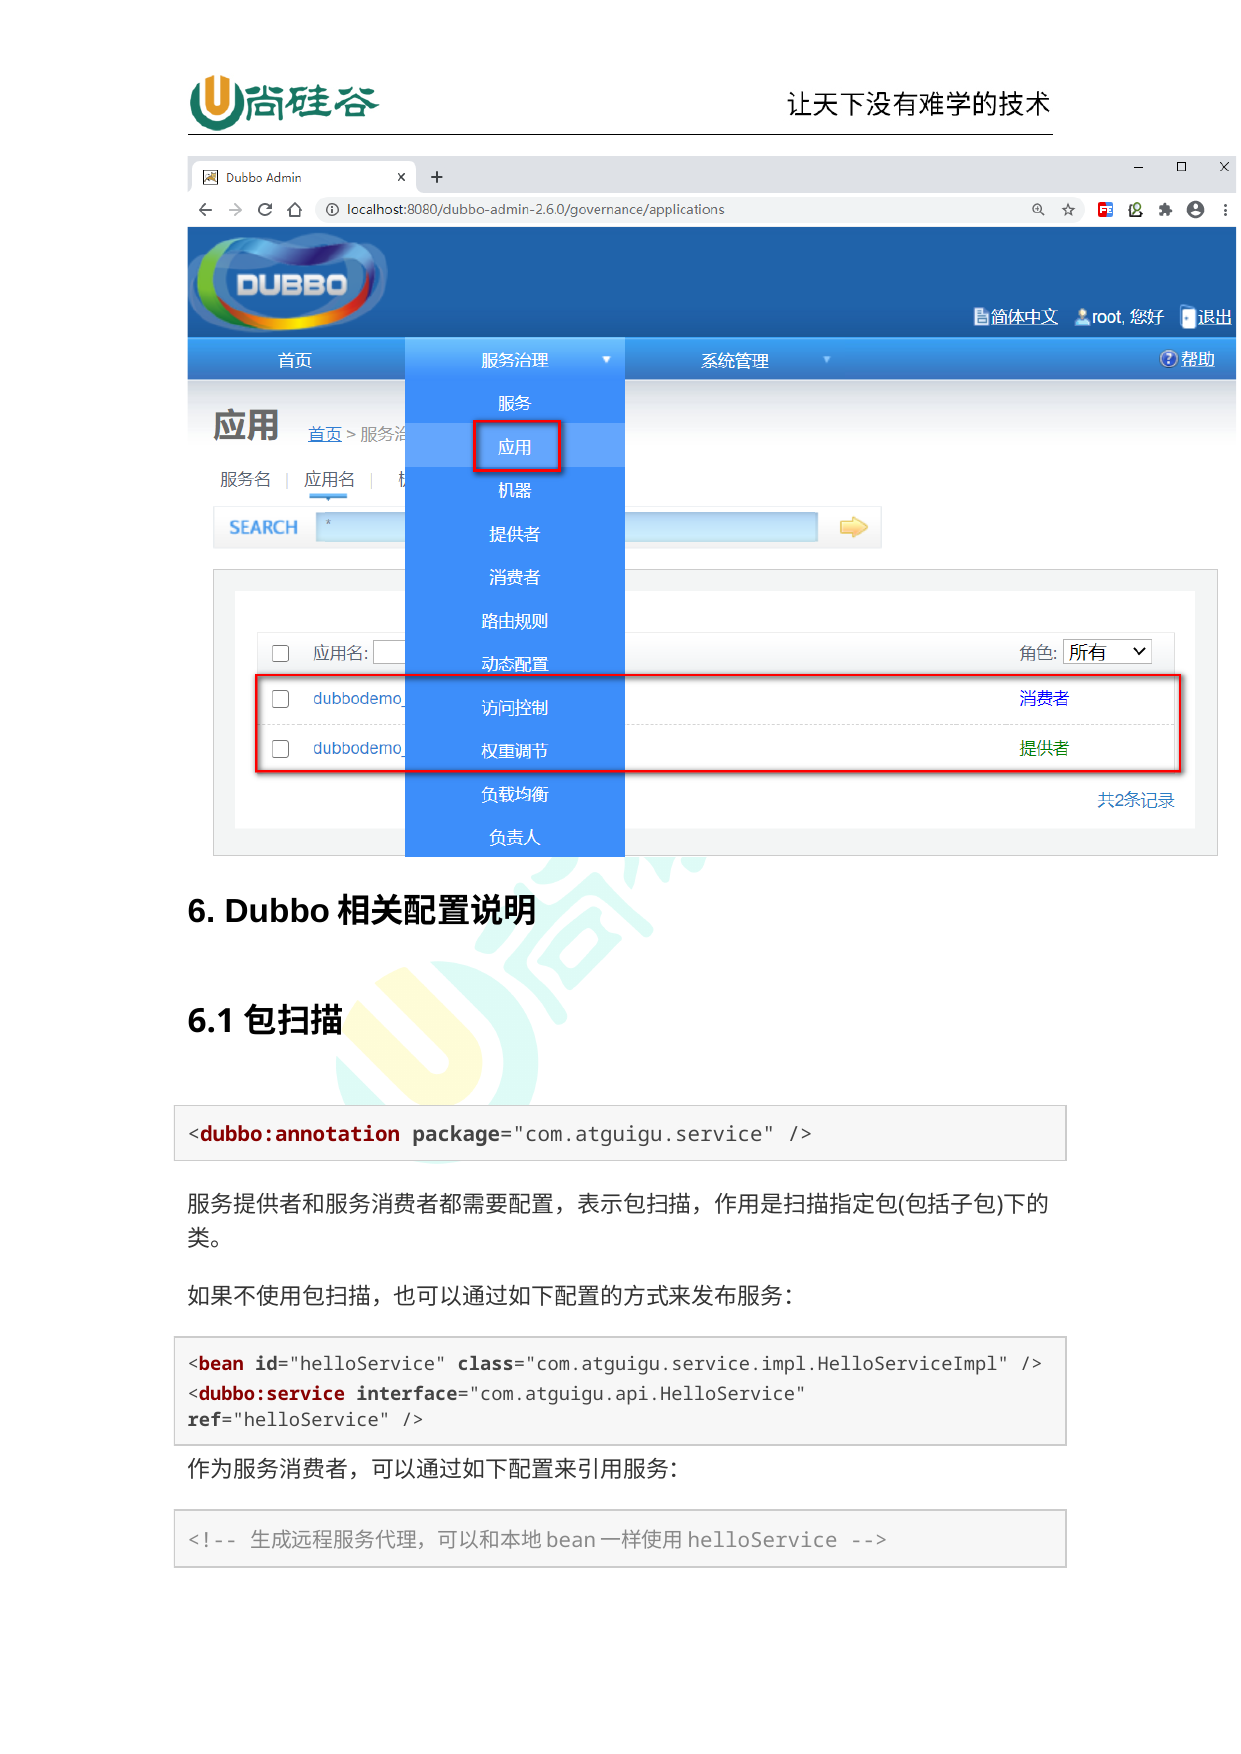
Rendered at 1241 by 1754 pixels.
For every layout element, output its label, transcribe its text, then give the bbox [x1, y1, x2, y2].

text <dubbo:annotation package="com.atguigu.service" /> [175, 1106, 1065, 1160]
text 作为服务消费者，可以通过如下配置来引用服务： [187, 1451, 1053, 1484]
picture [187, 156, 1237, 857]
picture [187, 73, 1053, 132]
text <!-- 生成远程服务代理，可以和本地bean一样使用helloService --> [175, 1511, 1065, 1566]
subtitle 6.1 包扫描 [187, 994, 1053, 1042]
text <dubbo:service interface="com.atguigu.api.HelloService" ref="helloService" /> [175, 1367, 1065, 1444]
subtitle 6. Dubbo相关配置说明 [187, 884, 1053, 932]
text 如果不使用包扫描，也可以通过如下配置的方式来发布服务： [187, 1278, 1053, 1311]
text 服务提供者和服务消费者都需要配置，表示包扫描，作用是扫描指定包(包括子包)下的类。 [187, 1186, 1053, 1253]
text <bean id="helloService" class="com.atguigu.service.impl.HelloServiceImpl" /> [175, 1338, 1065, 1367]
